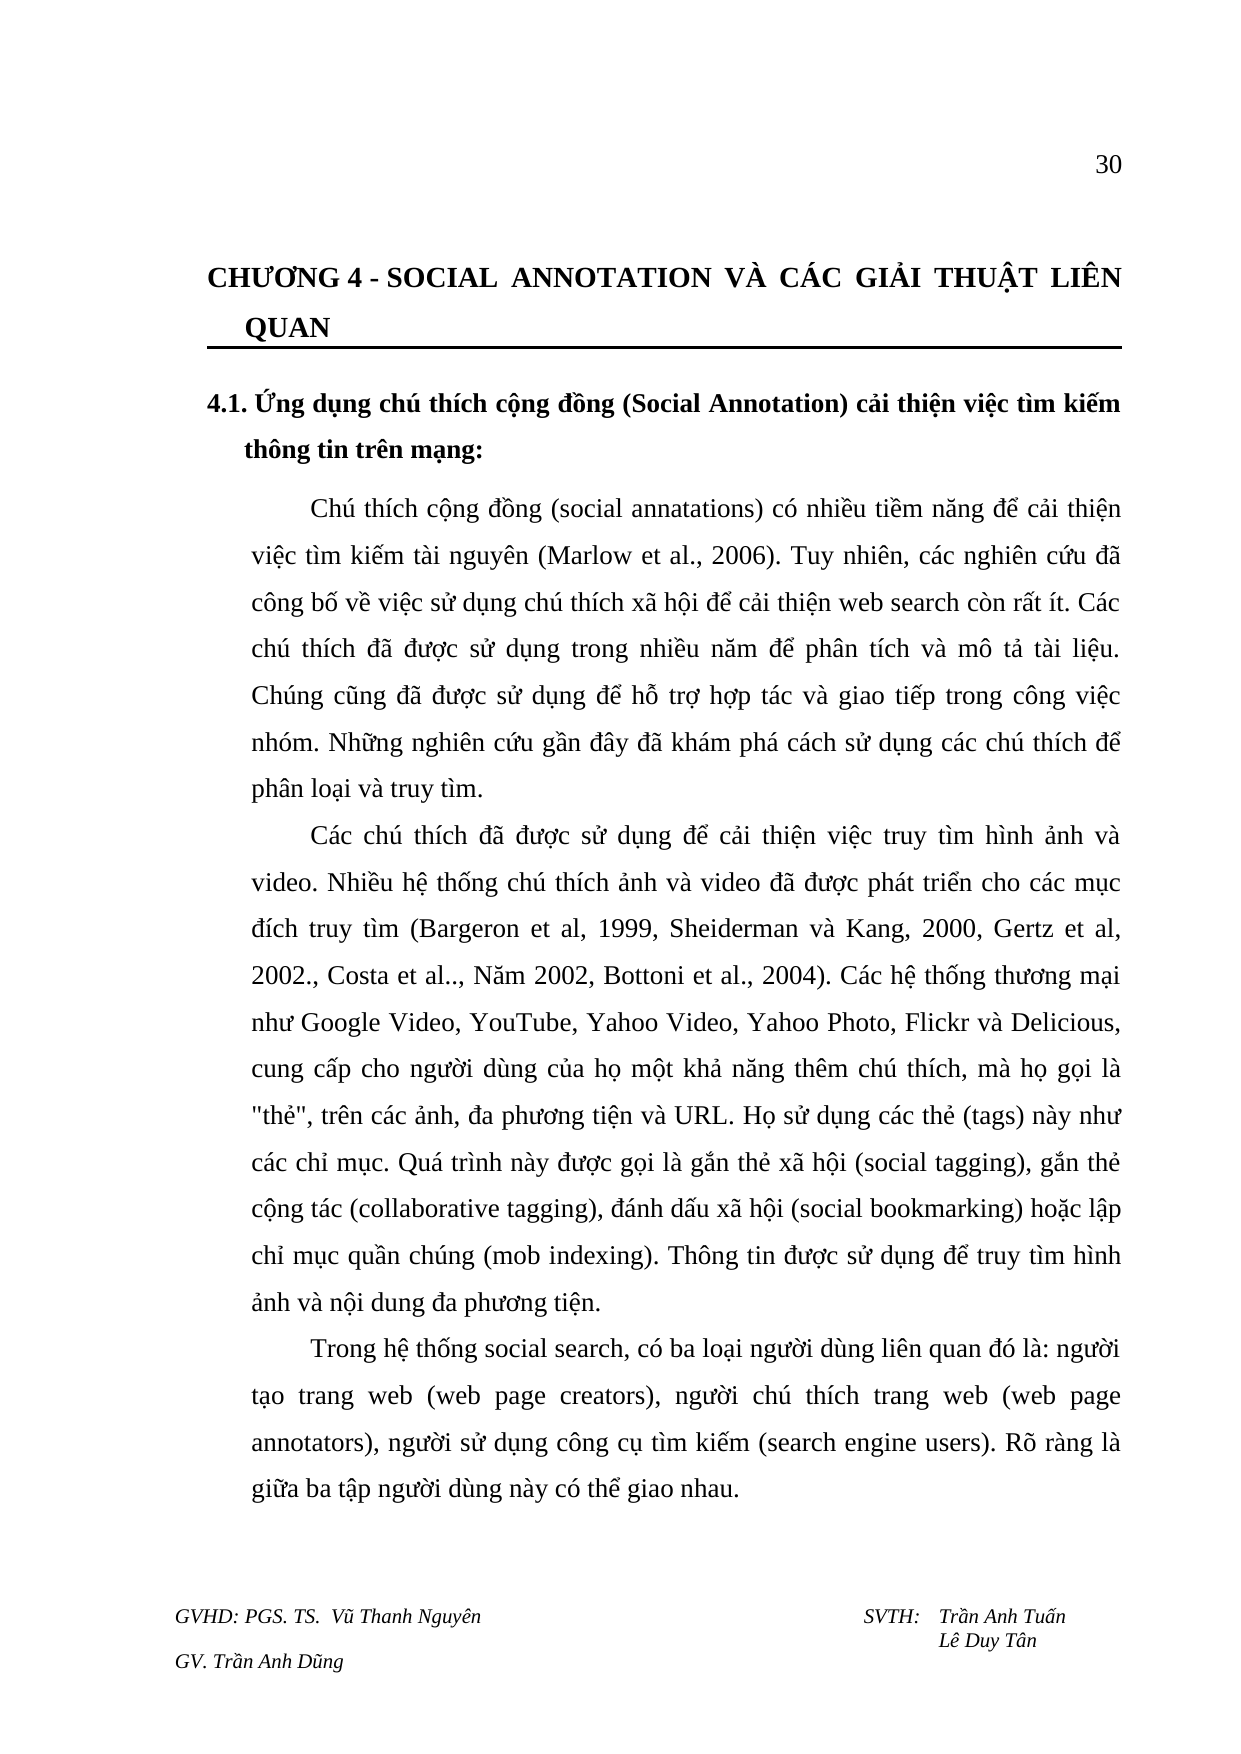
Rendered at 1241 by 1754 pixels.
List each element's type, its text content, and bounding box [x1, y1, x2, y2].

subtitle Ứng dụng chú thích cộng đồng (Social Annotation) cải thiện việc tìm kiếm thông tin trên mạng: [207, 387, 1122, 464]
list Chú thích cộng đồng (social annatations) có nhiều tiềm năng để cải thiện việc tìm kiếm tài nguyên (Marlow et al., 2006). Tuy nhiên, các nghiên cứu đã công bố về việc sử dụng chú thích xã hội để cải thiện web search còn rất ít. Các chú thích đã được sử dụng trong nhiều năm để phân tích và mô tả tài liệu. Chúng cũng đã được sử dụng để hỗ trợ hợp tác và giao tiếp trong công việc nhóm. Những nghiên cứu gần đây đã khám phá cách sử dụng các chú thích để phân loại và truy tìm. [251, 492, 1122, 804]
list Trong hệ thống social search, có ba loại người dùng liên quan đó là: người tạo trang web (web page creators), người chú thích trang web (web page annotators), người sử dụng công cụ tìm kiếm (search engine users). Rõ ràng là giữa ba tập người dùng này có thể giao nhau. [251, 1332, 1122, 1504]
subtitle SOCIAL ANNOTATION VÀ CÁC GIẢI THUẬT LIÊN QUAN [207, 260, 1122, 346]
list Các chú thích đã được sử dụng để cải thiện việc truy tìm hình ảnh và video. Nhiều hệ thống chú thích ảnh và video đã được phát triển cho các mục đích truy tìm (Bargeron et al, 1999, Sheiderman và Kang, 2000, Gertz et al, 2002., Costa et al.., Năm 2002, Bottoni et al., 2004). Các hệ thống thương mại như Google Video, YouTube, Yahoo Video, Yahoo Photo, Flickr và Delicious, cung cấp cho người dùng của họ một khả năng thêm chú thích, mà họ gọi là "thẻ", trên các ảnh, đa phương tiện và URL. Họ sử dụng các thẻ (tags) này như các chỉ mục. Quá trình này được gọi là gắn thẻ xã hội (social tagging), gắn thẻ cộng tác (collaborative tagging), đánh dấu xã hội (social bookmarking) hoặc lập chỉ mục quần chúng (mob indexing). Thông tin được sử dụng để truy tìm hình ảnh và nội dung đa phương tiện. [251, 819, 1122, 1317]
